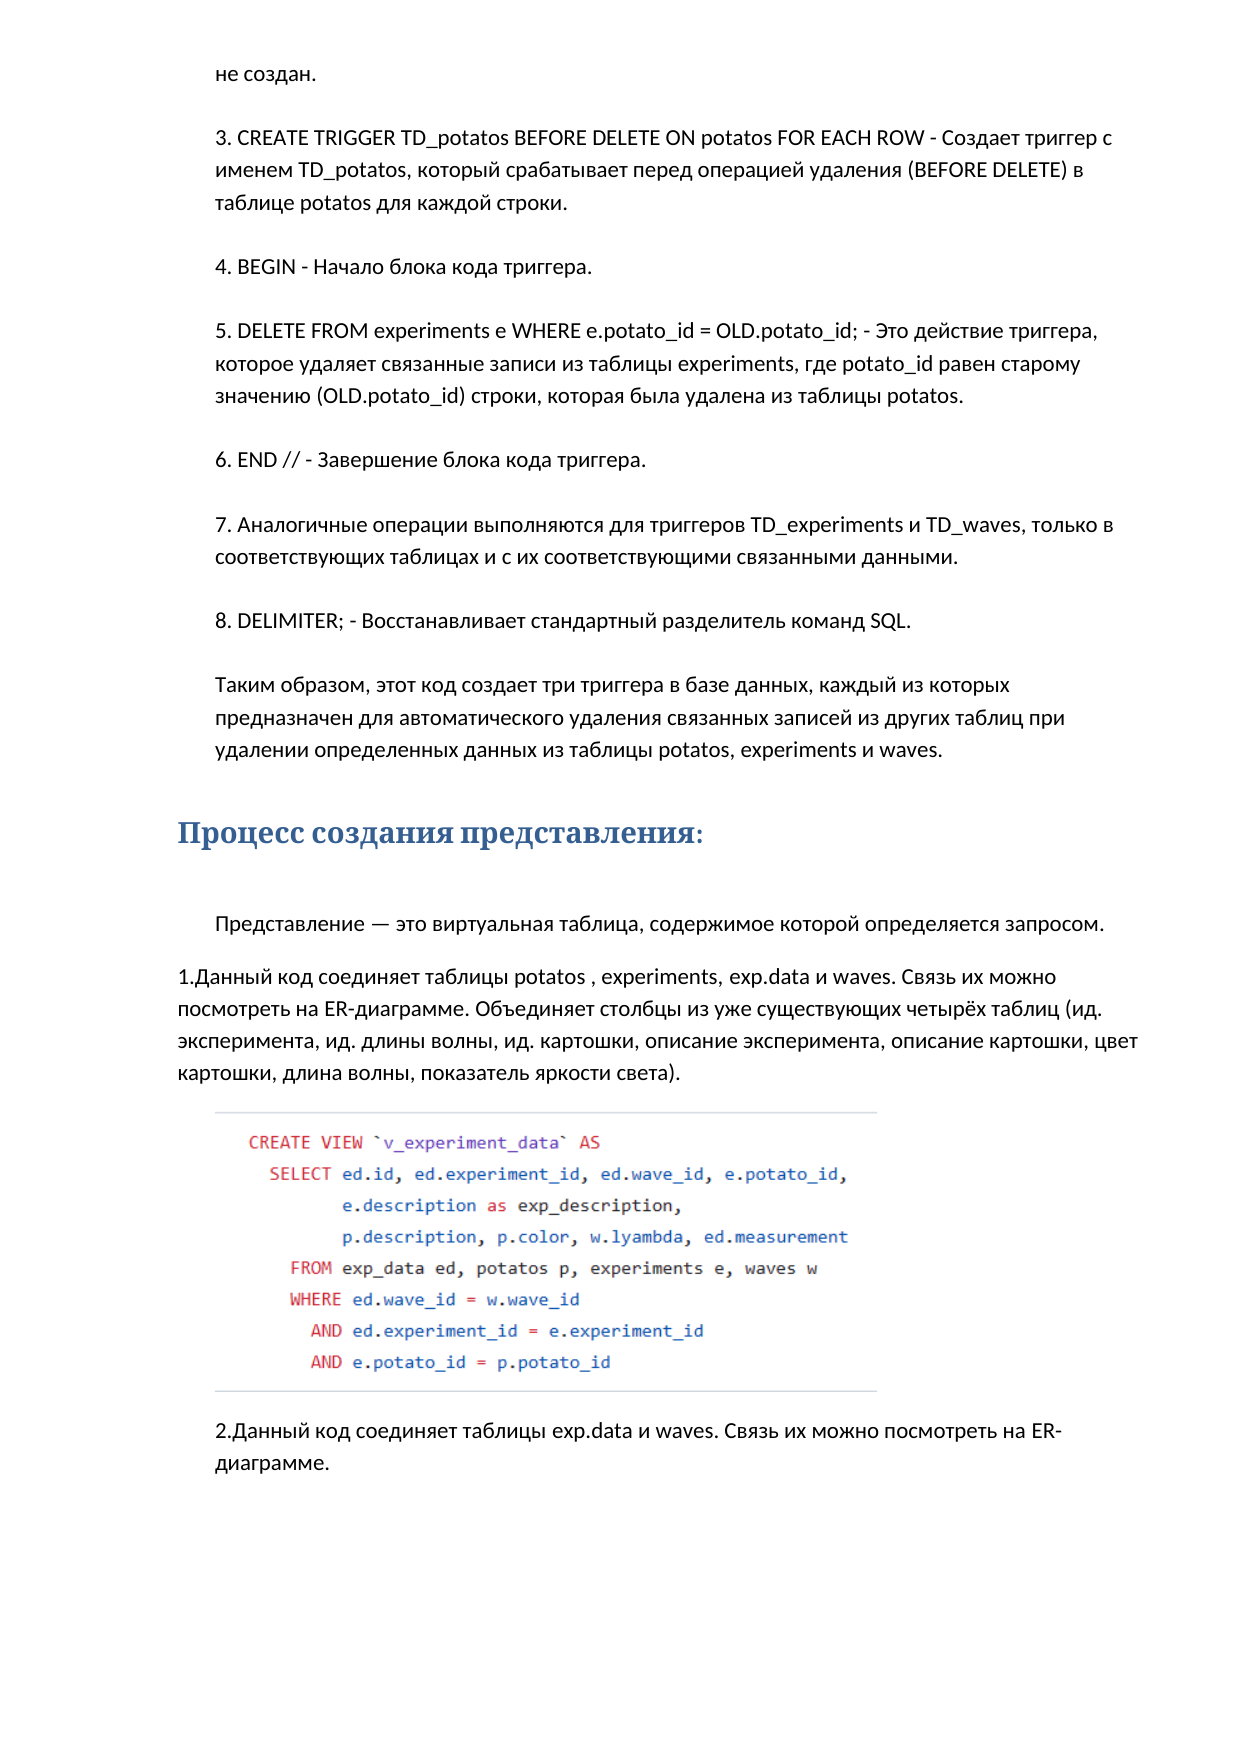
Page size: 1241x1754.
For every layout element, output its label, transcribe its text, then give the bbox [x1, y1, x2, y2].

text 2.Данный код соединяет таблицы exp.data и waves. Связь их можно посмотреть на ER-диаграмме. [215, 1416, 1152, 1477]
text 1.Данный код соединяет таблицы potatos , experiments, exp.data и waves. Связь их можно посмотреть на ER-диаграмме. Объединяет столбцы из уже существующих четырёх таблиц (ид. эксперимента, ид. длины волны, ид. картошки, описание эксперимента, описание картошки, цвет картошки, длина волны, показатель яркости света). [177, 962, 1152, 1086]
text Представление — это виртуальная таблица, содержимое которой определяется запросом. [215, 909, 1152, 937]
subtitle Процесс создания представления: [177, 817, 1152, 851]
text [215, 59, 1152, 763]
picture [214, 1111, 878, 1392]
